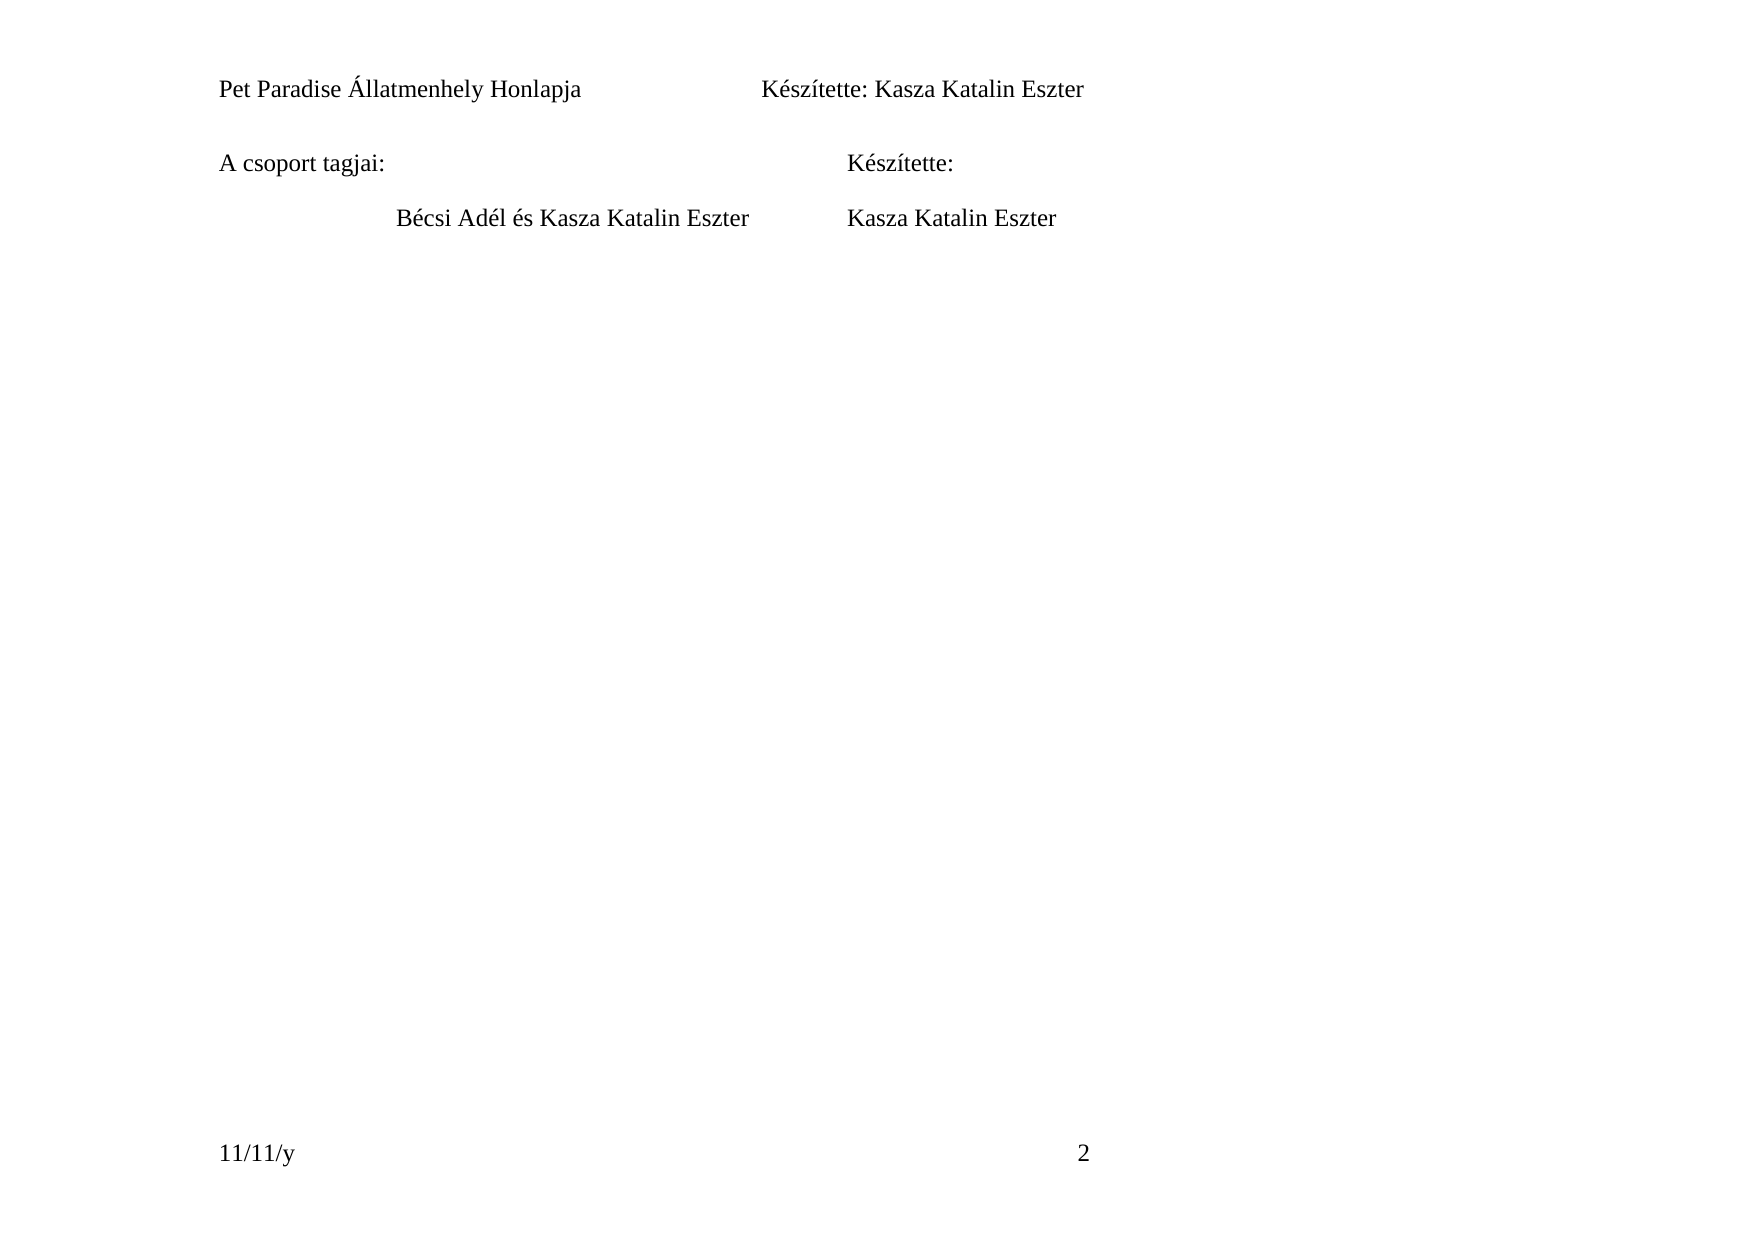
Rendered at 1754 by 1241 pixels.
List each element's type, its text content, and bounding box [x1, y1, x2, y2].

text A csoport tagjai: Készítette: [183, 148, 1606, 176]
text Bécsi Adél és Kasza Katalin Eszter Kasza Katalin Eszter [360, 203, 1606, 232]
